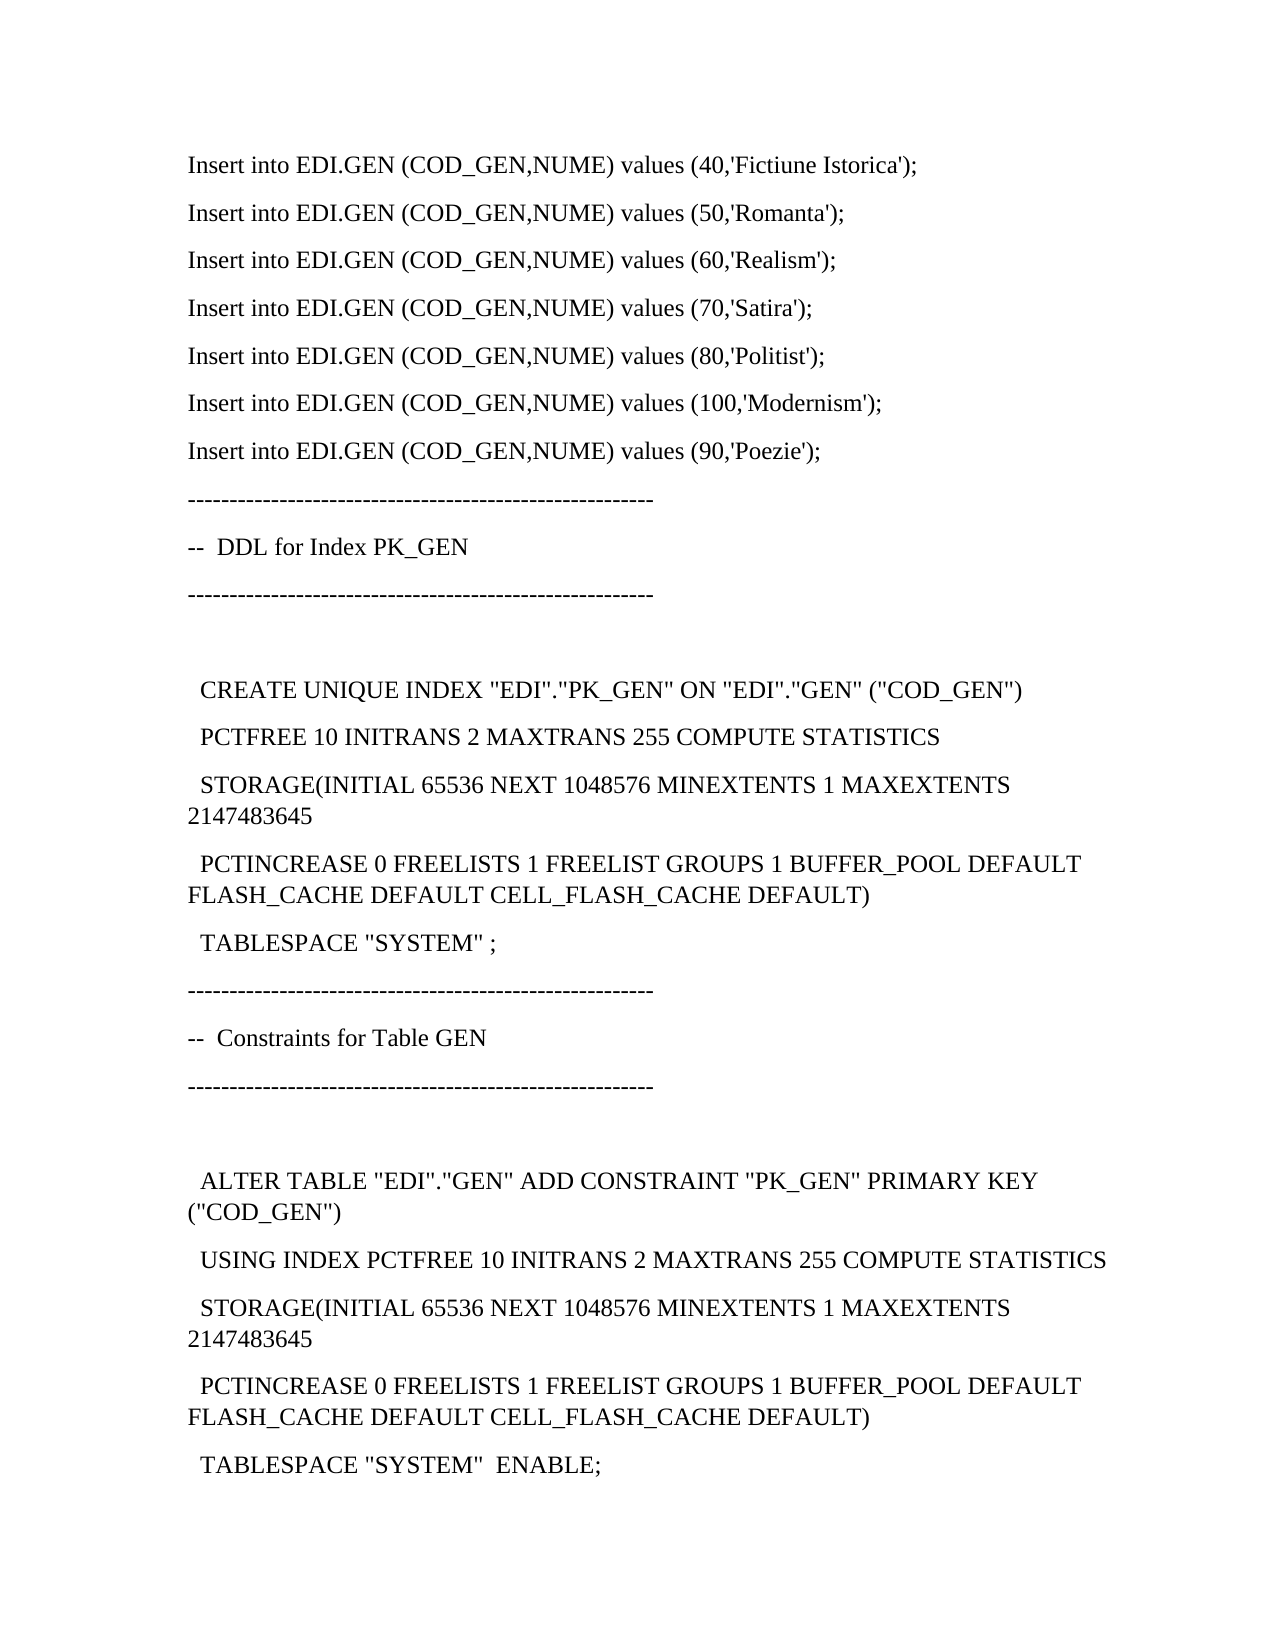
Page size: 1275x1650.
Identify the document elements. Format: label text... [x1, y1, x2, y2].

text TABLESPACE "SYSTEM" ENABLE; [187, 1450, 1125, 1479]
text -------------------------------------------------------- [187, 975, 1125, 1004]
text Insert into EDI.GEN (COD_GEN,NUME) values (100,'Modernism'); [187, 388, 1125, 417]
text PCTINCREASE 0 FREELISTS 1 FREELIST GROUPS 1 BUFFER_POOL DEFAULT FLASH_CACHE DEFAULT CELL_FLASH_CACHE DEFAULT) [187, 849, 1125, 909]
text -- DDL for Index PK_GEN [187, 532, 1125, 560]
text PCTFREE 10 INITRANS 2 MAXTRANS 255 COMPUTE STATISTICS [187, 722, 1125, 751]
text -------------------------------------------------------- [187, 579, 1125, 608]
text -------------------------------------------------------- [187, 484, 1125, 513]
text TABLESPACE "SYSTEM" ; [187, 928, 1125, 956]
text Insert into EDI.GEN (COD_GEN,NUME) values (70,'Satira'); [187, 293, 1125, 322]
text PCTINCREASE 0 FREELISTS 1 FREELIST GROUPS 1 BUFFER_POOL DEFAULT FLASH_CACHE DEFAULT CELL_FLASH_CACHE DEFAULT) [187, 1371, 1125, 1431]
text Insert into EDI.GEN (COD_GEN,NUME) values (50,'Romanta'); [187, 198, 1125, 226]
text USING INDEX PCTFREE 10 INITRANS 2 MAXTRANS 255 COMPUTE STATISTICS [187, 1245, 1125, 1274]
text STORAGE(INITIAL 65536 NEXT 1048576 MINEXTENTS 1 MAXEXTENTS 2147483645 [187, 1293, 1125, 1352]
text Insert into EDI.GEN (COD_GEN,NUME) values (80,'Politist'); [187, 341, 1125, 369]
text -------------------------------------------------------- [187, 1071, 1125, 1099]
text CREATE UNIQUE INDEX "EDI"."PK_GEN" ON "EDI"."GEN" ("COD_GEN") [187, 675, 1125, 703]
text -- Constraints for Table GEN [187, 1023, 1125, 1052]
text Insert into EDI.GEN (COD_GEN,NUME) values (40,'Fictiune Istorica'); [187, 150, 1125, 179]
text STORAGE(INITIAL 65536 NEXT 1048576 MINEXTENTS 1 MAXEXTENTS 2147483645 [187, 770, 1125, 830]
text Insert into EDI.GEN (COD_GEN,NUME) values (60,'Realism'); [187, 245, 1125, 274]
text ALTER TABLE "EDI"."GEN" ADD CONSTRAINT "PK_GEN" PRIMARY KEY ("COD_GEN") [187, 1166, 1125, 1226]
text Insert into EDI.GEN (COD_GEN,NUME) values (90,'Poezie'); [187, 436, 1125, 465]
